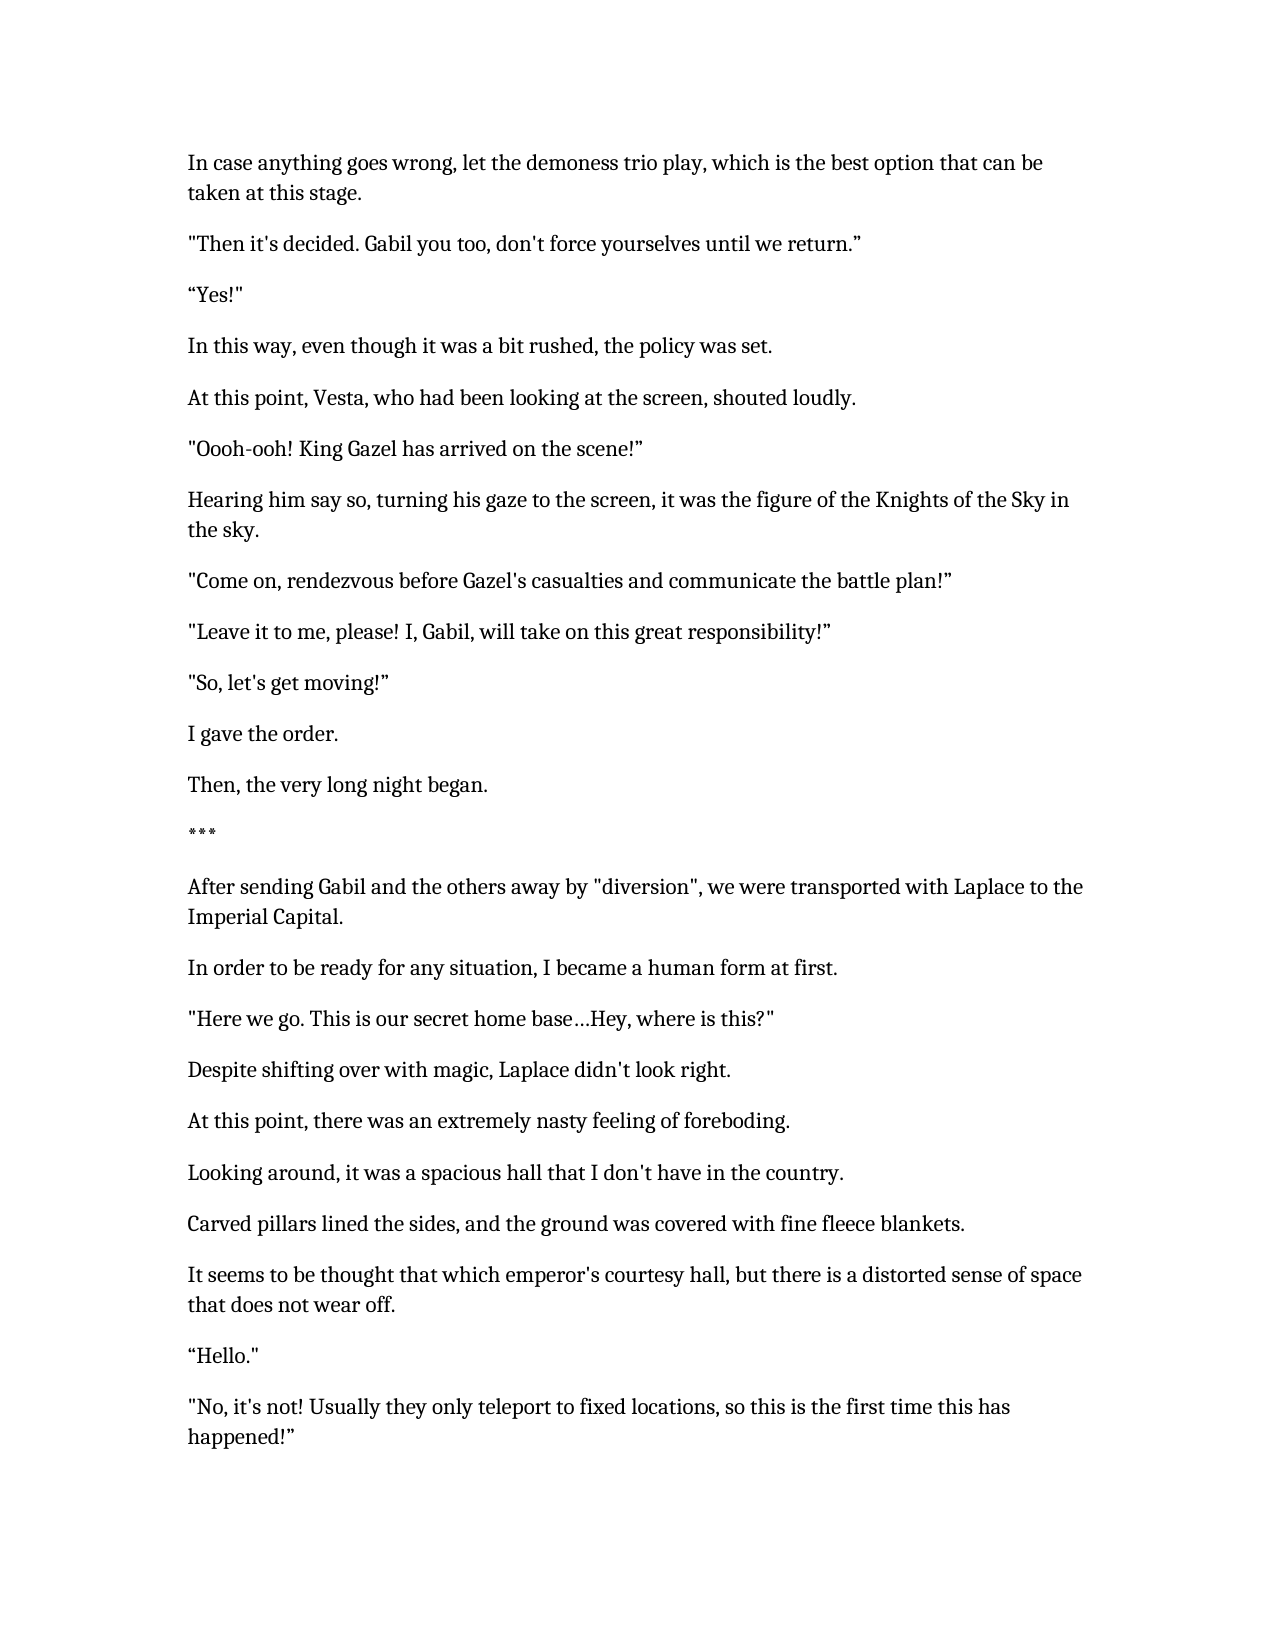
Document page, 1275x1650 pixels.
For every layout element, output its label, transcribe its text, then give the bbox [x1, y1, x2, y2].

text In order to be ready for any situation, I became a human form at first. [187, 955, 1087, 982]
text "Oooh-ooh! King Gazel has arrived on the scene!” [187, 435, 1087, 462]
text "So, let's get moving!” [187, 670, 1087, 696]
text At this point, Vesta, who had been looking at the screen, shouted loudly. [187, 384, 1087, 411]
text “Hello." [187, 1343, 1087, 1369]
text Carved pillars lined the sides, and the ground was covered with fine fleece blankets. [187, 1210, 1087, 1237]
text In case anything goes wrong, let the demoness trio play, which is the best option that can be taken at this stage. [187, 150, 1087, 207]
text After sending Gabil and the others away by "diversion", we were transported with Laplace to the Imperial Capital. [187, 874, 1087, 931]
text In this way, even though it was a bit rushed, the policy was set. [187, 333, 1087, 360]
text Then, the very long night began. [187, 772, 1087, 798]
text At this point, there was an extremely nasty feeling of foreboding. [187, 1108, 1087, 1135]
text "Here we go. This is our secret home base…Hey, where is this?" [187, 1006, 1087, 1033]
text I gave the order. [187, 721, 1087, 747]
text "Then it's decided. Gabil you too, don't force yourselves until we return.” [187, 231, 1087, 258]
text It seems to be thought that which emperor's courtesy hall, but there is a distorted sense of space that does not wear off. [187, 1261, 1087, 1318]
text "Come on, rendezvous before Gazel's casualties and communicate the battle plan!” [187, 568, 1087, 594]
text "Leave it to me, please! I, Gabil, will take on this great responsibility!” [187, 619, 1087, 645]
text Despite shifting over with magic, Laplace didn't look right. [187, 1057, 1087, 1084]
text “Yes!" [187, 282, 1087, 309]
text *** [187, 823, 1087, 849]
text Looking around, it was a spacious hall that I don't have in the country. [187, 1159, 1087, 1186]
text "No, it's not! Usually they only teleport to fixed locations, so this is the first time this has happened!” [187, 1394, 1087, 1450]
text Hearing him say so, turning his gaze to the screen, it was the figure of the Knights of the Sky in the sky. [187, 486, 1087, 543]
